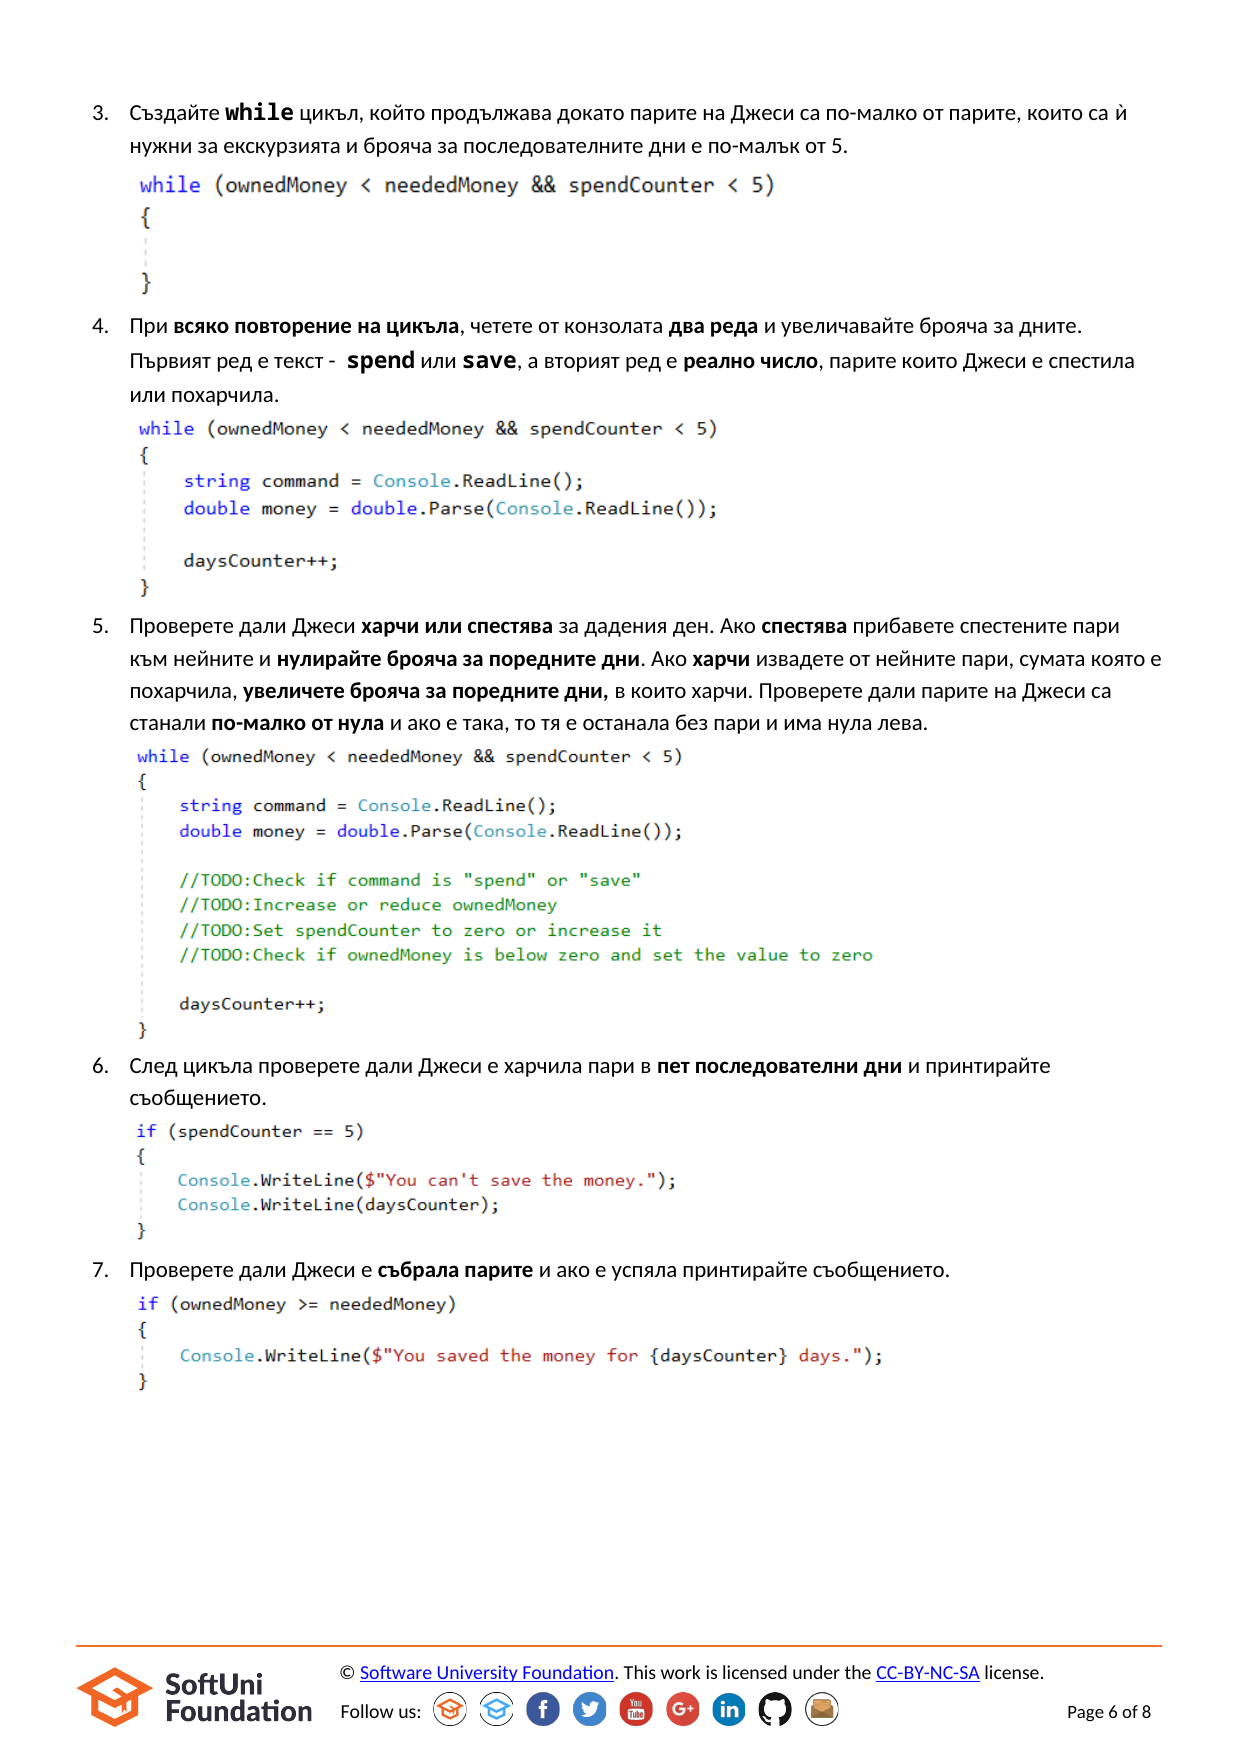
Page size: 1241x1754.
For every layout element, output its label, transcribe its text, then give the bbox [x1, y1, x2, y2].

picture [712, 1693, 722, 1703]
picture [129, 1287, 890, 1401]
picture [712, 1716, 722, 1726]
picture [573, 1692, 607, 1726]
picture [129, 411, 741, 608]
picture [736, 1716, 746, 1726]
picture [526, 1692, 560, 1726]
picture [727, 1707, 738, 1717]
list Създайте while цикъл, който продължава докато парите на Джеси са по-малко от парите, които са ѝ нужни за екскурзията и брояча за последователните дни е по-малък от 5. [92, 95, 1163, 159]
picture [433, 1692, 467, 1726]
list Проверете дали Джеси харчи или спестява за дадения ден. Ако спестява прибавете спестените пари към нейните и нулирайте брояча за поредните дни. Ако харчи извадете от нейните пари, сумата която е похарчила, увеличете брояча за поредните дни, в които харчи. Проверете дали парите на Джеси са станали по-малко от нула и ако е така, то тя е останала без пари и има нула лева. [92, 612, 1163, 736]
picture [129, 740, 888, 1047]
picture [666, 1692, 700, 1726]
list След цикъла проверете дали Джеси е харчила пари в пет последователни дни и принтирайте съобщението. [92, 1051, 1163, 1111]
picture [758, 1692, 792, 1726]
list Проверете дали Джеси е събрала парите и ако е успяла принтирайте съобщението. [92, 1255, 1163, 1283]
list При всяко повторение на цикъла, четете от конзолата два реда и увеличавайте брояча за дните. Първият ред е текст - spend или save, а вторият ред е реално число, парите които Джеси е спестила или похарчила. [92, 312, 1163, 408]
picture [129, 1115, 682, 1251]
picture [805, 1692, 839, 1726]
picture [76, 1667, 312, 1727]
picture [129, 163, 787, 308]
picture [619, 1692, 653, 1726]
picture [480, 1692, 513, 1726]
picture [736, 1693, 746, 1703]
